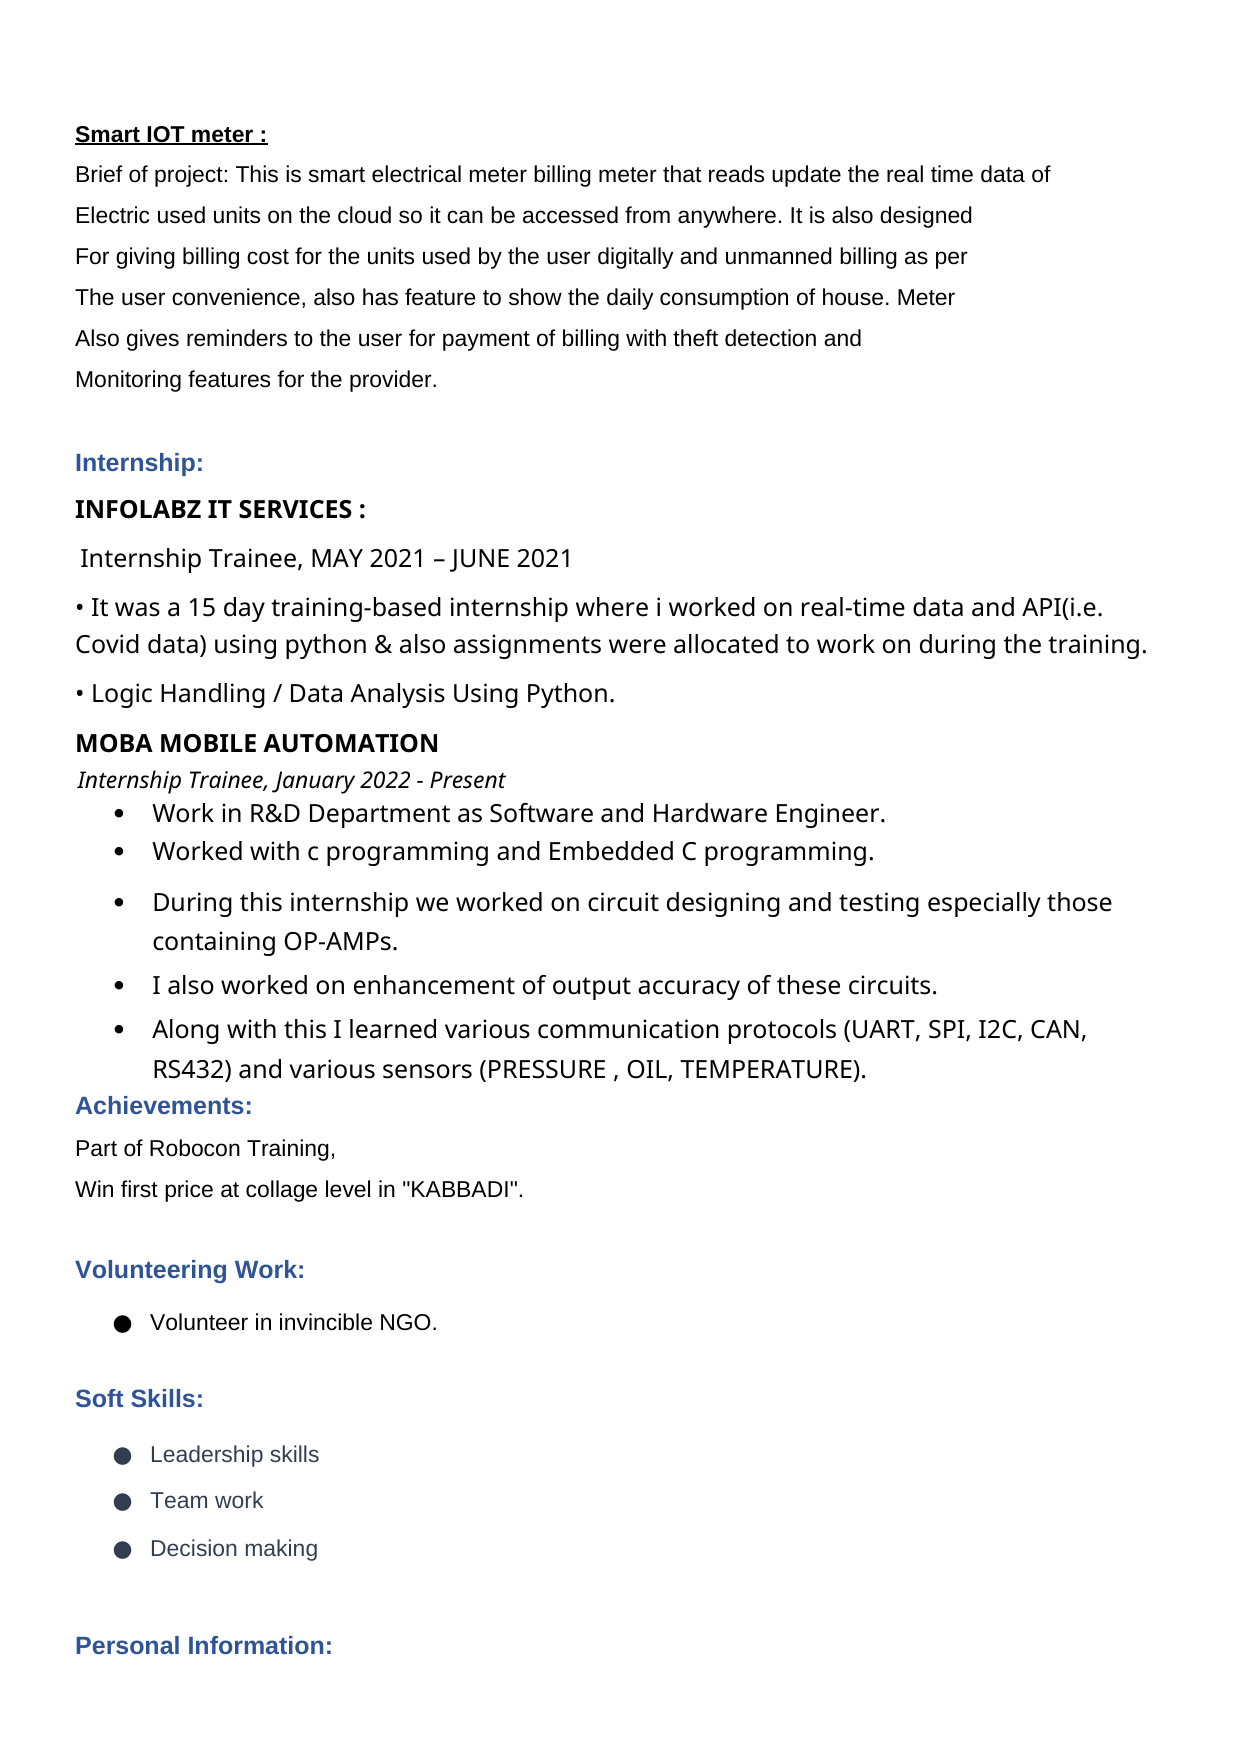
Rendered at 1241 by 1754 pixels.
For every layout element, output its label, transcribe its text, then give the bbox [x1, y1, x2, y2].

list I also worked on enhancement of output accuracy of these circuits. [114, 968, 1165, 1002]
text INFOLABZ IT SERVICES : [75, 492, 1165, 526]
text Brief of project: This is smart electrical meter billing meter that reads update the real time data of [75, 161, 1165, 188]
list Leadership skills [112, 1428, 1165, 1475]
text MOBA MOBILE AUTOMATION [75, 725, 1165, 759]
list Work in R&D Department as Software and Hardware Engineer. [114, 796, 1087, 830]
text Electric used units on the cloud so it can be accessed from anywhere. It is also designed [75, 202, 1165, 229]
text Volunteering Work: [75, 1255, 1165, 1284]
text Monitoring features for the provider. [75, 366, 1165, 392]
text Internship: [75, 448, 1165, 477]
list Team work [112, 1475, 1165, 1522]
text The user convenience, also has feature to show the daily consumption of house. Meter [75, 284, 1165, 311]
list Decision making [112, 1522, 1165, 1569]
list During this internship we worked on circuit designing and testing especially those containing OP-AMPs. [114, 884, 1165, 958]
list Worked with c programming and Embedded C programming. [114, 834, 1165, 868]
text Also gives reminders to the user for payment of billing with theft detection and [75, 325, 1165, 352]
text Smart IOT meter : [75, 121, 1165, 147]
text • Logic Handling / Data Analysis Using Python. [75, 676, 1165, 710]
text Internship Trainee, MAY 2021 – JUNE 2021 [75, 541, 1165, 575]
text • It was a 15 day training-based internship where i worked on real-time data and API(i.e. Covid data) using python & also assignments were allocated to work on during the training. [75, 590, 1165, 661]
text Soft Skills: [75, 1384, 1165, 1413]
text Win first price at collage level in "KABBADI". [75, 1176, 1165, 1202]
text Internship Trainee, January 2022 - Present [77, 764, 1165, 796]
text Achievements: [75, 1091, 1165, 1120]
text Personal Information: [75, 1631, 1165, 1659]
text For giving billing cost for the units used by the user digitally and unmanned billing as per [75, 243, 1165, 270]
list Along with this I learned various communication protocols (UART, SPI, I2C, CAN, RS432) and various sensors (PRESSURE , OIL, TEMPERATURE). [114, 1011, 1165, 1085]
text Part of Robocon Training, [75, 1134, 1165, 1161]
list Volunteer in invincible NGO. [112, 1297, 1165, 1343]
